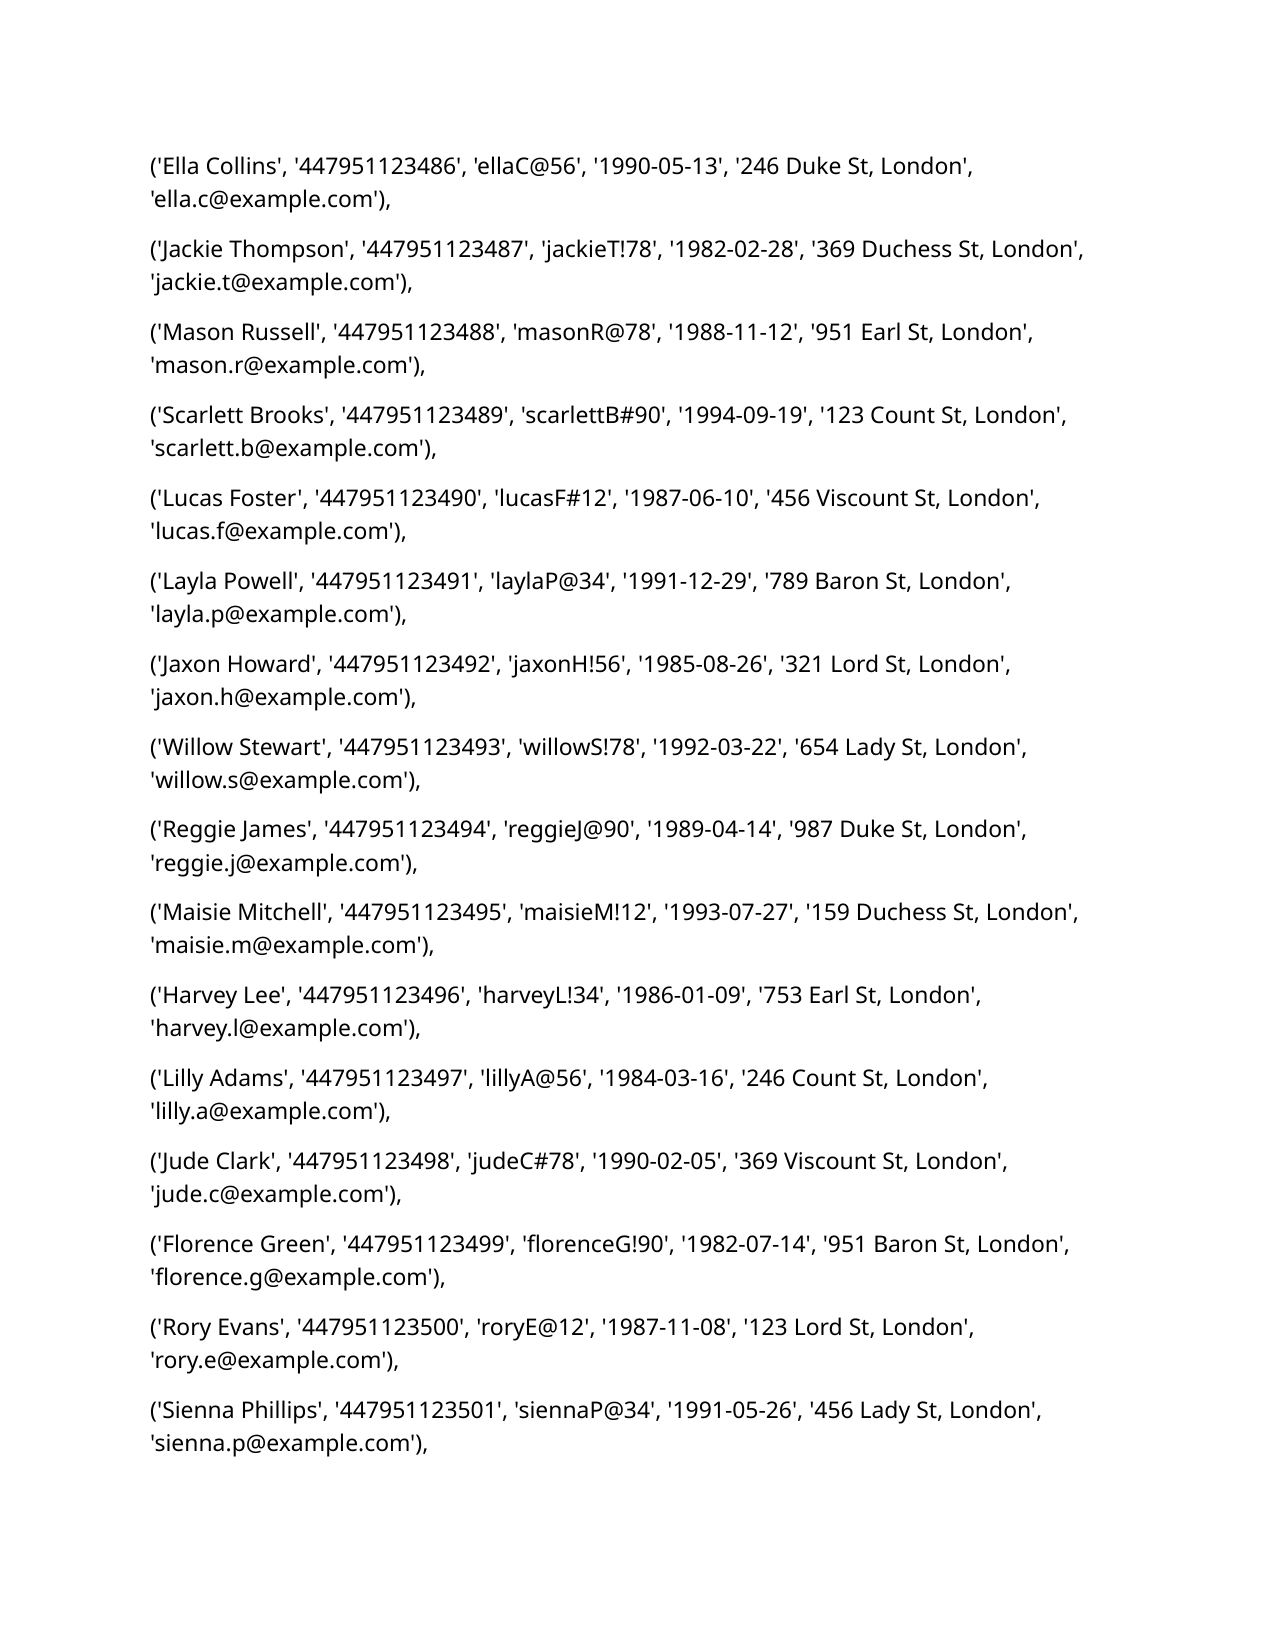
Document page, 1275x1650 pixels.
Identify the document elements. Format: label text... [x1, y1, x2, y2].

text ('Jaxon Howard', '447951123492', 'jaxonH!56', '1985-08-26', '321 Lord St, London', 'jaxon.h@example.com'), [150, 647, 1125, 712]
text ('Rory Evans', '447951123500', 'roryE@12', '1987-11-08', '123 Lord St, London', 'rory.e@example.com'), [150, 1311, 1125, 1375]
text ('Lucas Foster', '447951123490', 'lucasF#12', '1987-06-10', '456 Viscount St, London', 'lucas.f@example.com'), [150, 482, 1125, 546]
text ('Scarlett Brooks', '447951123489', 'scarlettB#90', '1994-09-19', '123 Count St, London', 'scarlett.b@example.com'), [150, 399, 1125, 463]
text ('Willow Stewart', '447951123493', 'willowS!78', '1992-03-22', '654 Lady St, London', 'willow.s@example.com'), [150, 730, 1125, 795]
text ('Jude Clark', '447951123498', 'judeC#78', '1990-02-05', '369 Viscount St, London', 'jude.c@example.com'), [150, 1145, 1125, 1209]
text ('Sienna Phillips', '447951123501', 'siennaP@34', '1991-05-26', '456 Lady St, London', 'sienna.p@example.com'), [150, 1394, 1125, 1458]
text ('Florence Green', '447951123499', 'florenceG!90', '1982-07-14', '951 Baron St, London', 'florence.g@example.com'), [150, 1228, 1125, 1292]
text ('Harvey Lee', '447951123496', 'harveyL!34', '1986-01-09', '753 Earl St, London', 'harvey.l@example.com'), [150, 979, 1125, 1043]
text ('Jackie Thompson', '447951123487', 'jackieT!78', '1982-02-28', '369 Duchess St, London', 'jackie.t@example.com'), [150, 233, 1125, 297]
text ('Lilly Adams', '447951123497', 'lillyA@56', '1984-03-16', '246 Count St, London', 'lilly.a@example.com'), [150, 1062, 1125, 1126]
text ('Reggie James', '447951123494', 'reggieJ@90', '1989-04-14', '987 Duke St, London', 'reggie.j@example.com'), [150, 813, 1125, 878]
text ('Ella Collins', '447951123486', 'ellaC@56', '1990-05-13', '246 Duke St, London', 'ella.c@example.com'), [150, 150, 1125, 214]
text ('Mason Russell', '447951123488', 'masonR@78', '1988-11-12', '951 Earl St, London', 'mason.r@example.com'), [150, 316, 1125, 380]
text ('Maisie Mitchell', '447951123495', 'maisieM!12', '1993-07-27', '159 Duchess St, London', 'maisie.m@example.com'), [150, 896, 1125, 961]
text ('Layla Powell', '447951123491', 'laylaP@34', '1991-12-29', '789 Baron St, London', 'layla.p@example.com'), [150, 564, 1125, 629]
